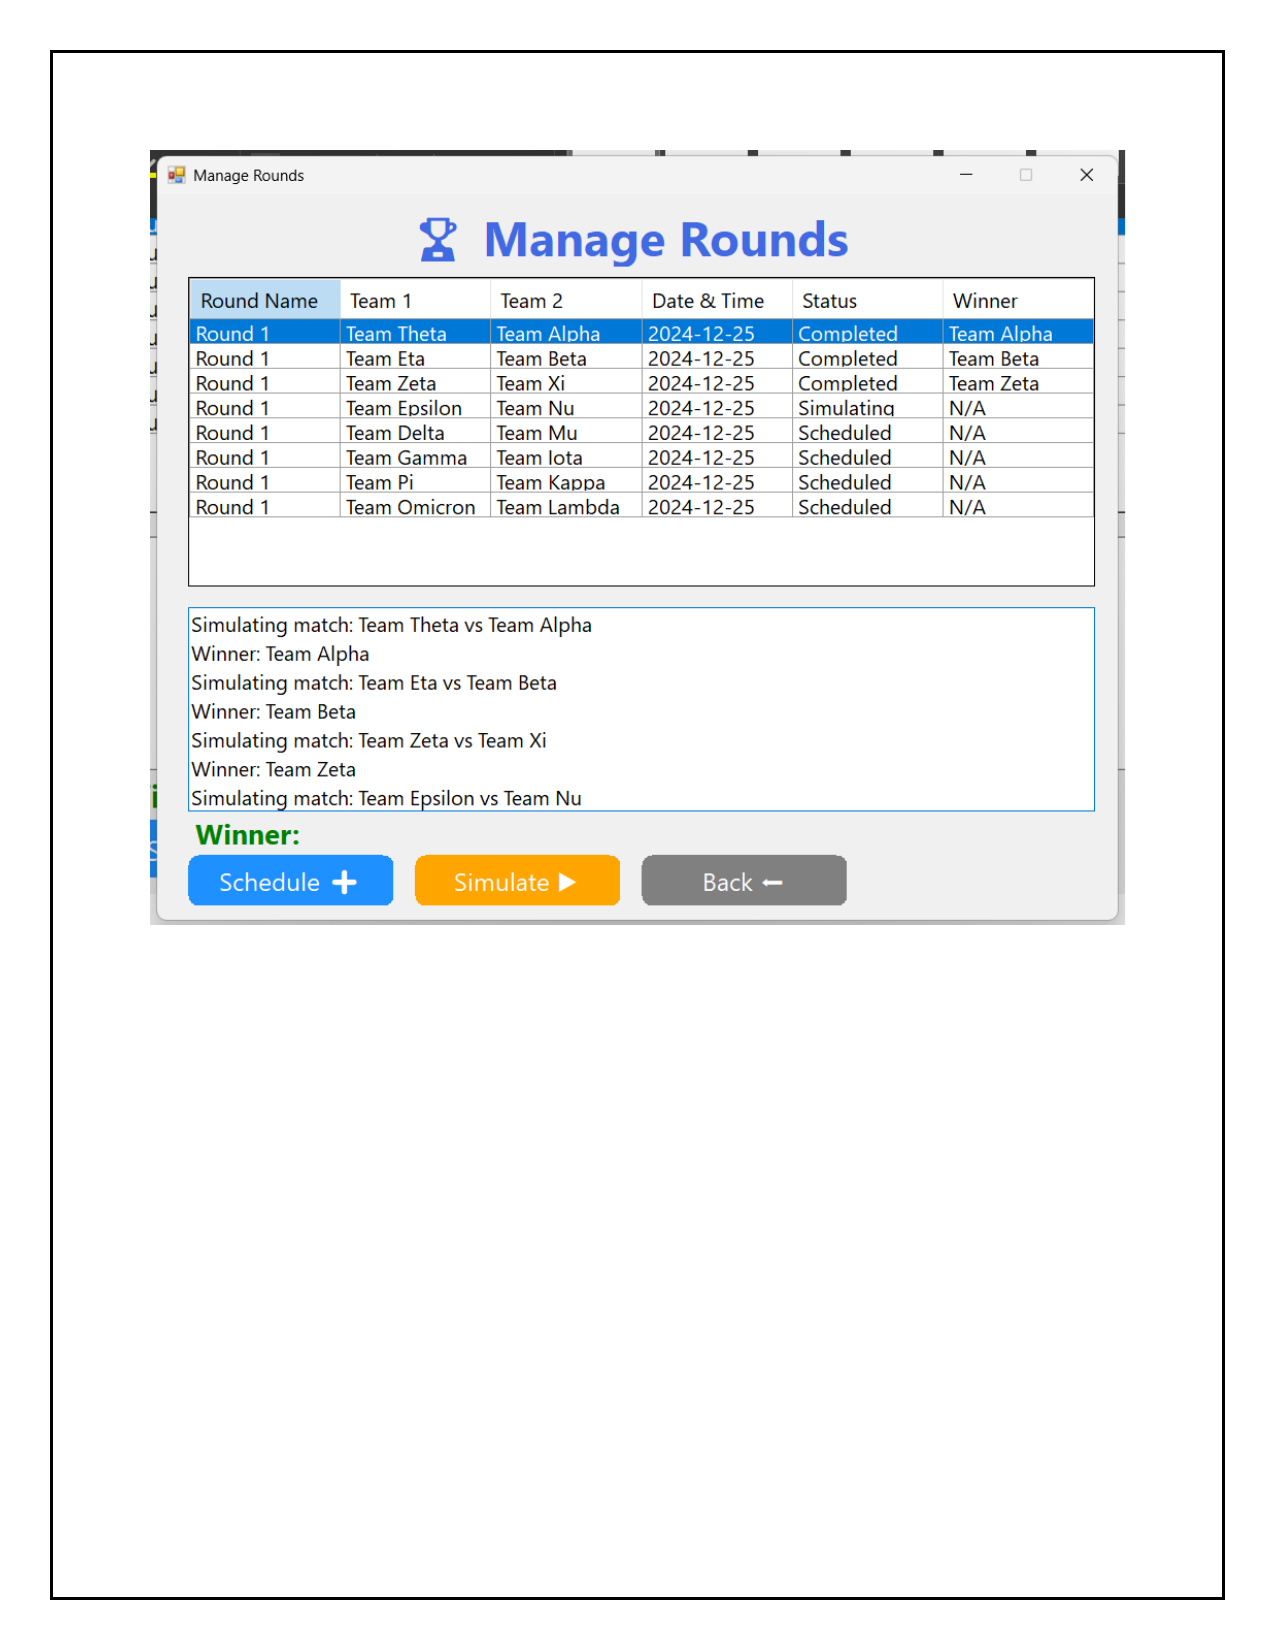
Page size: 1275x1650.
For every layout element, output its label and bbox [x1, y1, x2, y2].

picture [150, 150, 1125, 925]
